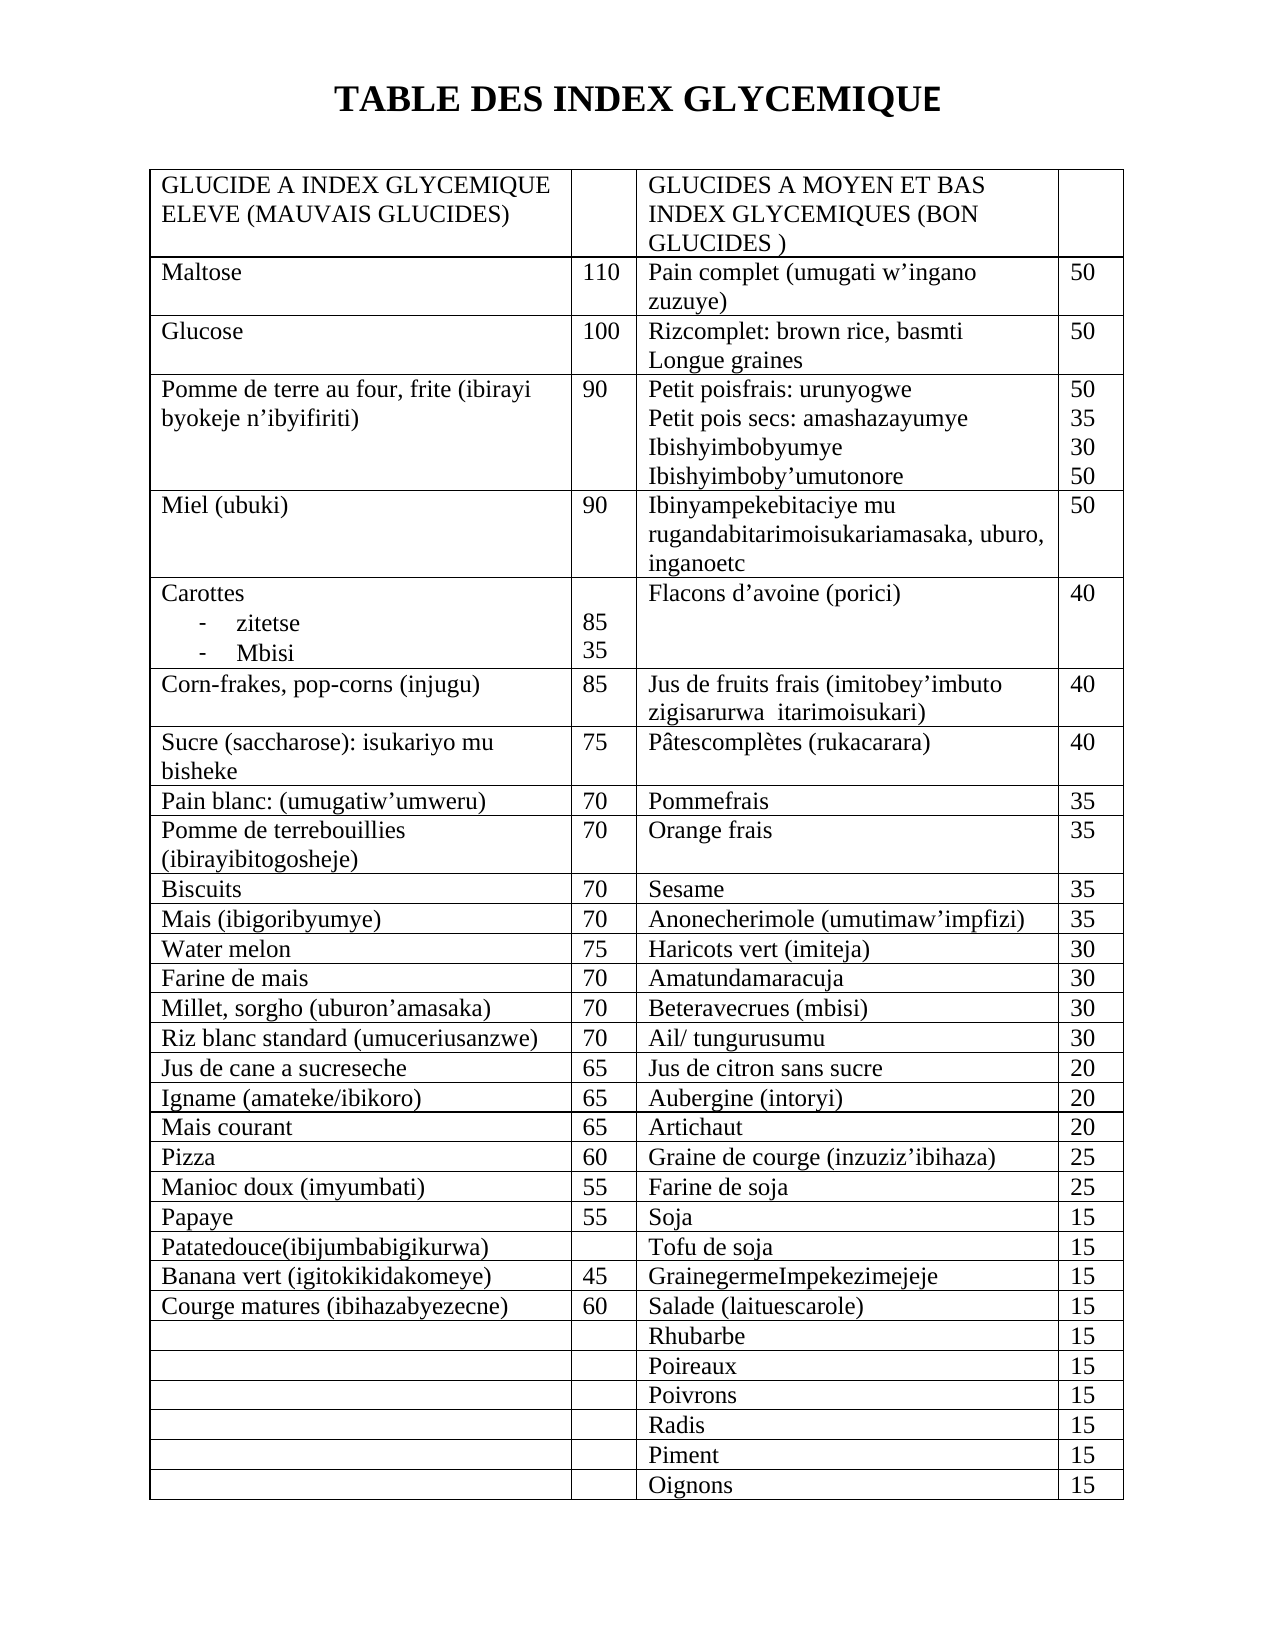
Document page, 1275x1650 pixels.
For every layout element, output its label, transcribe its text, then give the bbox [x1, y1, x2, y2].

table_cell [151, 1410, 571, 1439]
table_cell 30 [1059, 964, 1123, 992]
table_cell Pizza [151, 1142, 571, 1171]
table_cell Tofu de soja [637, 1232, 1058, 1260]
table_cell 15 [1059, 1440, 1123, 1469]
table_cell GrainegermeImpekezimejeje [637, 1261, 1058, 1290]
table_cell Pain blanc: (umugatiw’umweru) [151, 786, 571, 814]
table_cell [151, 1381, 571, 1409]
table_cell Pain complet (umugati w’ingano zuzuye) [637, 258, 1058, 315]
table_cell Aubergine (intoryi) [637, 1083, 1058, 1111]
table_cell 70 [572, 964, 636, 992]
table_cell 15 [1059, 1470, 1123, 1499]
table_cell 20 [1059, 1083, 1123, 1111]
table_cell 20 [1059, 1113, 1123, 1141]
table_cell Pomme de terrebouillies (ibirayibitogosheje) [151, 816, 571, 873]
table_cell Rizcomplet: brown rice, basmti Longue graines [637, 316, 1058, 373]
table_cell Jus de cane a sucreseche [151, 1053, 571, 1082]
table_cell Piment [637, 1440, 1058, 1469]
table_cell 35 [1059, 874, 1123, 903]
table_cell Artichaut [637, 1113, 1058, 1141]
table_cell Mais courant [151, 1113, 571, 1141]
table_cell Jus de citron sans sucre [637, 1053, 1058, 1082]
table_cell 45 [572, 1261, 636, 1290]
table_cell Poireaux [637, 1351, 1058, 1379]
table_cell 15 [1059, 1202, 1123, 1231]
table_cell 70 [572, 993, 636, 1022]
table_cell 50 [1059, 491, 1123, 577]
table_cell Ail/ tungurusumu [637, 1023, 1058, 1052]
table_cell [151, 1351, 571, 1379]
table_cell Miel (ubuki) [151, 491, 571, 577]
table_cell [151, 1440, 571, 1469]
table_cell Graine de courge (inzuziz’ibihaza) [637, 1142, 1058, 1171]
table_cell Jus de fruits frais (imitobey’imbuto zigisarurwa itarimoisukari) [637, 669, 1058, 726]
table_header [1059, 170, 1123, 256]
table_cell 70 [572, 1023, 636, 1052]
table_cell 25 [1059, 1172, 1123, 1201]
table_cell 40 [1059, 578, 1123, 668]
table_cell Carottes zitetse Mbisi [151, 578, 571, 668]
table_cell 85 [572, 669, 636, 726]
table_cell Mais (ibigoribyumye) [151, 904, 571, 933]
table_cell 70 [572, 874, 636, 903]
table_cell 30 [1059, 1023, 1123, 1052]
table_cell 65 [572, 1083, 636, 1111]
table_cell 40 [1059, 669, 1123, 726]
table_cell Biscuits [151, 874, 571, 903]
table_cell 100 [572, 316, 636, 373]
table_cell Beteravecrues (mbisi) [637, 993, 1058, 1022]
table_cell Millet, sorgho (uburon’amasaka) [151, 993, 571, 1022]
table_cell Soja [637, 1202, 1058, 1231]
table_cell 55 [572, 1172, 636, 1201]
table_cell 65 [572, 1113, 636, 1141]
table_cell 20 [1059, 1053, 1123, 1082]
table_cell Sucre (saccharose): isukariyo mu bisheke [151, 727, 571, 785]
table_cell 15 [1059, 1232, 1123, 1260]
table_cell Orange frais [637, 816, 1058, 873]
table_cell Salade (laituescarole) [637, 1291, 1058, 1320]
table_cell 40 [1059, 727, 1123, 785]
table_cell Rhubarbe [637, 1321, 1058, 1350]
table_cell 75 [572, 727, 636, 785]
table_cell Water melon [151, 934, 571, 962]
table_cell 35 [1059, 816, 1123, 873]
table_cell Manioc doux (imyumbati) [151, 1172, 571, 1201]
table_cell Oignons [637, 1470, 1058, 1499]
table_cell Pomme de terre au four, frite (ibirayi byokeje n’ibyifiriti) [151, 375, 571, 489]
table_cell 65 [572, 1053, 636, 1082]
table_cell [151, 1321, 571, 1350]
table_cell Glucose [151, 316, 571, 373]
table_cell 35 [1059, 786, 1123, 814]
table_cell 50 35 30 50 [1059, 375, 1123, 489]
table_cell 60 [572, 1291, 636, 1320]
table_cell Amatundamaracuja [637, 964, 1058, 992]
table_cell Courge matures (ibihazabyezecne) [151, 1291, 571, 1320]
table_cell 30 [1059, 934, 1123, 962]
table_cell Banana vert (igitokikidakomeye) [151, 1261, 571, 1290]
table_cell 30 [1059, 993, 1123, 1022]
table_cell 15 [1059, 1321, 1123, 1350]
table_cell 60 [572, 1142, 636, 1171]
table_cell Farine de soja [637, 1172, 1058, 1201]
table_cell 55 [572, 1202, 636, 1231]
table_cell [572, 1440, 636, 1469]
table_cell 50 [1059, 258, 1123, 315]
table_cell Papaye [151, 1202, 571, 1231]
table_header GLUCIDES A MOYEN ET BAS INDEX GLYCEMIQUES (BON GLUCIDES ) [637, 170, 1058, 256]
table_header [572, 170, 636, 256]
table_cell Radis [637, 1410, 1058, 1439]
table_cell 50 [1059, 316, 1123, 373]
table_cell Pâtescomplètes (rukacarara) [637, 727, 1058, 785]
table_cell Pommefrais [637, 786, 1058, 814]
table_cell [572, 1470, 636, 1499]
table_cell [572, 1351, 636, 1379]
table_cell [572, 1410, 636, 1439]
table_cell Poivrons [637, 1381, 1058, 1409]
table_cell 15 [1059, 1291, 1123, 1320]
table_cell [572, 1381, 636, 1409]
table_cell Riz blanc standard (umuceriusanzwe) [151, 1023, 571, 1052]
table_cell 15 [1059, 1410, 1123, 1439]
table_cell 110 [572, 258, 636, 315]
table_cell 15 [1059, 1381, 1123, 1409]
table_cell 35 [1059, 904, 1123, 933]
table_cell Flacons d’avoine (porici) [637, 578, 1058, 668]
table_header GLUCIDE A INDEX GLYCEMIQUE ELEVE (MAUVAIS GLUCIDES) [151, 170, 571, 256]
table_cell 90 [572, 375, 636, 489]
table_cell Patatedouce(ibijumbabigikurwa) [151, 1232, 571, 1260]
table_cell Petit poisfrais: urunyogwe Petit pois secs: amashazayumye Ibishyimbobyumye Ibishyimboby’umutonore [637, 375, 1058, 489]
table_cell 15 [1059, 1351, 1123, 1379]
table_cell [572, 1232, 636, 1260]
table_cell 70 [572, 786, 636, 814]
table_cell Farine de mais [151, 964, 571, 992]
table_cell [151, 1470, 571, 1499]
table_cell Igname (amateke/ibikoro) [151, 1083, 571, 1111]
table_cell 70 [572, 816, 636, 873]
table_cell 25 [1059, 1142, 1123, 1171]
table_cell Sesame [637, 874, 1058, 903]
table_cell Corn-frakes, pop-corns (injugu) [151, 669, 571, 726]
table_cell 85 35 [572, 578, 636, 668]
table_cell 70 [572, 904, 636, 933]
table_cell 75 [572, 934, 636, 962]
table_cell Ibinyampekebitaciye mu rugandabitarimoisukariamasaka, uburo, inganoetc [637, 491, 1058, 577]
table_cell Haricots vert (imiteja) [637, 934, 1058, 962]
table_cell Anonecherimole (umutimaw’impfizi) [637, 904, 1058, 933]
table_cell 15 [1059, 1261, 1123, 1290]
table_cell Maltose [151, 258, 571, 315]
table_cell 90 [572, 491, 636, 577]
table_cell [572, 1321, 636, 1350]
